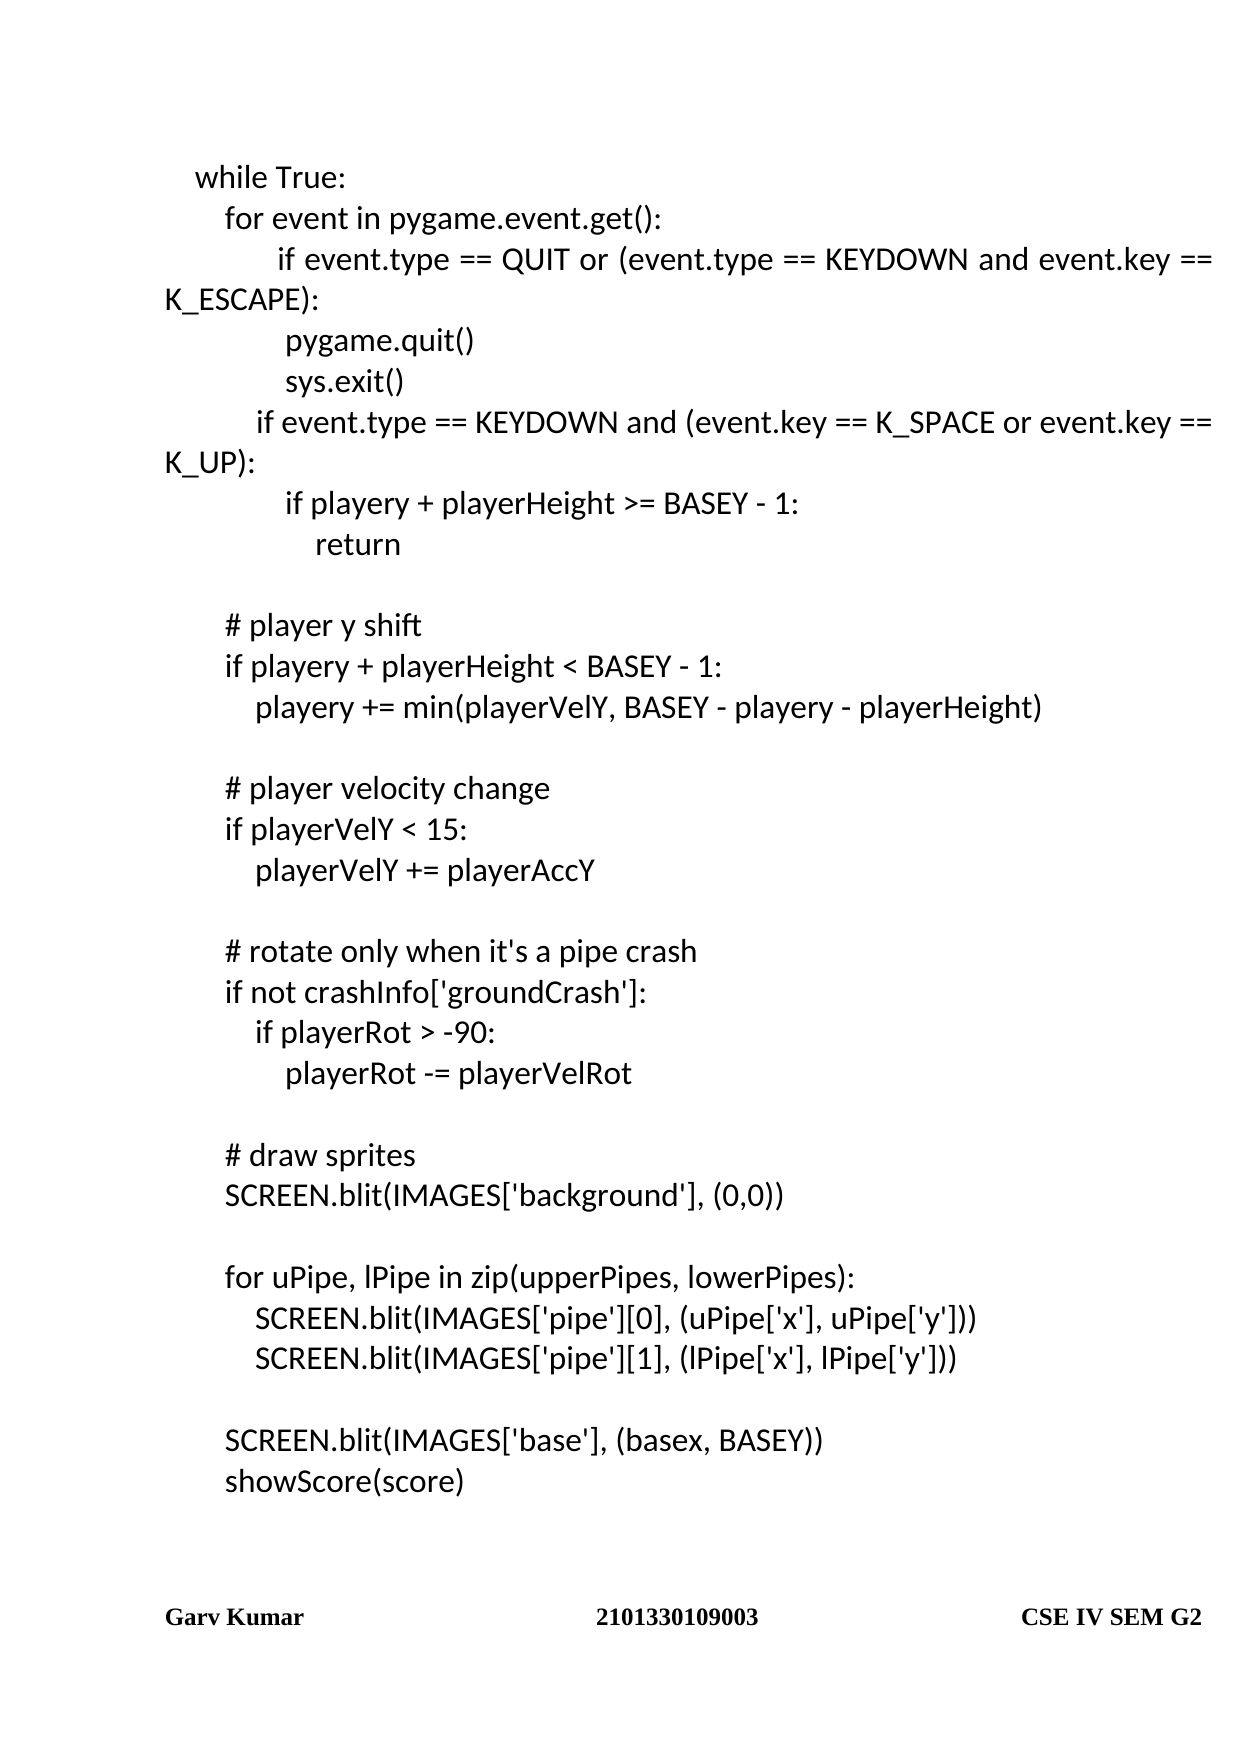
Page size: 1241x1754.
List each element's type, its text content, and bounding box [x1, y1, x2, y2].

text return [164, 523, 1215, 563]
text if event.type == KEYDOWN and (event.key == K_SPACE or event.key == K_UP): [164, 401, 1215, 482]
text sys.exit() [164, 360, 1215, 401]
text # player y shift [164, 604, 1215, 645]
text if playerRot > -90: [164, 1012, 1215, 1052]
text if playery + playerHeight < BASEY - 1: [164, 645, 1215, 686]
text SCREEN.blit(IMAGES['background'], (0,0)) [164, 1174, 1215, 1215]
text pygame.quit() [164, 319, 1215, 360]
text for event in pygame.event.get(): [164, 197, 1215, 238]
text if not crashInfo['groundCrash']: [164, 971, 1215, 1012]
text if event.type == QUIT or (event.type == KEYDOWN and event.key == K_ESCAPE): [164, 238, 1215, 319]
text if playery + playerHeight >= BASEY - 1: [164, 482, 1215, 523]
text # player velocity change [164, 767, 1215, 808]
text SCREEN.blit(IMAGES['pipe'][1], (lPipe['x'], lPipe['y'])) [164, 1337, 1215, 1378]
text for uPipe, lPipe in zip(upperPipes, lowerPipes): [164, 1256, 1215, 1297]
text SCREEN.blit(IMAGES['pipe'][0], (uPipe['x'], uPipe['y'])) [164, 1297, 1215, 1337]
text if playerVelY < 15: [164, 808, 1215, 849]
text playery += min(playerVelY, BASEY - playery - playerHeight) [164, 686, 1215, 726]
text while True: [164, 156, 1215, 197]
text playerRot -= playerVelRot [164, 1052, 1215, 1093]
text showScore(score) [164, 1459, 1215, 1500]
text SCREEN.blit(IMAGES['base'], (basex, BASEY)) [164, 1419, 1215, 1459]
text # draw sprites [164, 1134, 1215, 1174]
text # rotate only when it's a pipe crash [164, 930, 1215, 971]
text playerVelY += playerAccY [164, 849, 1215, 889]
